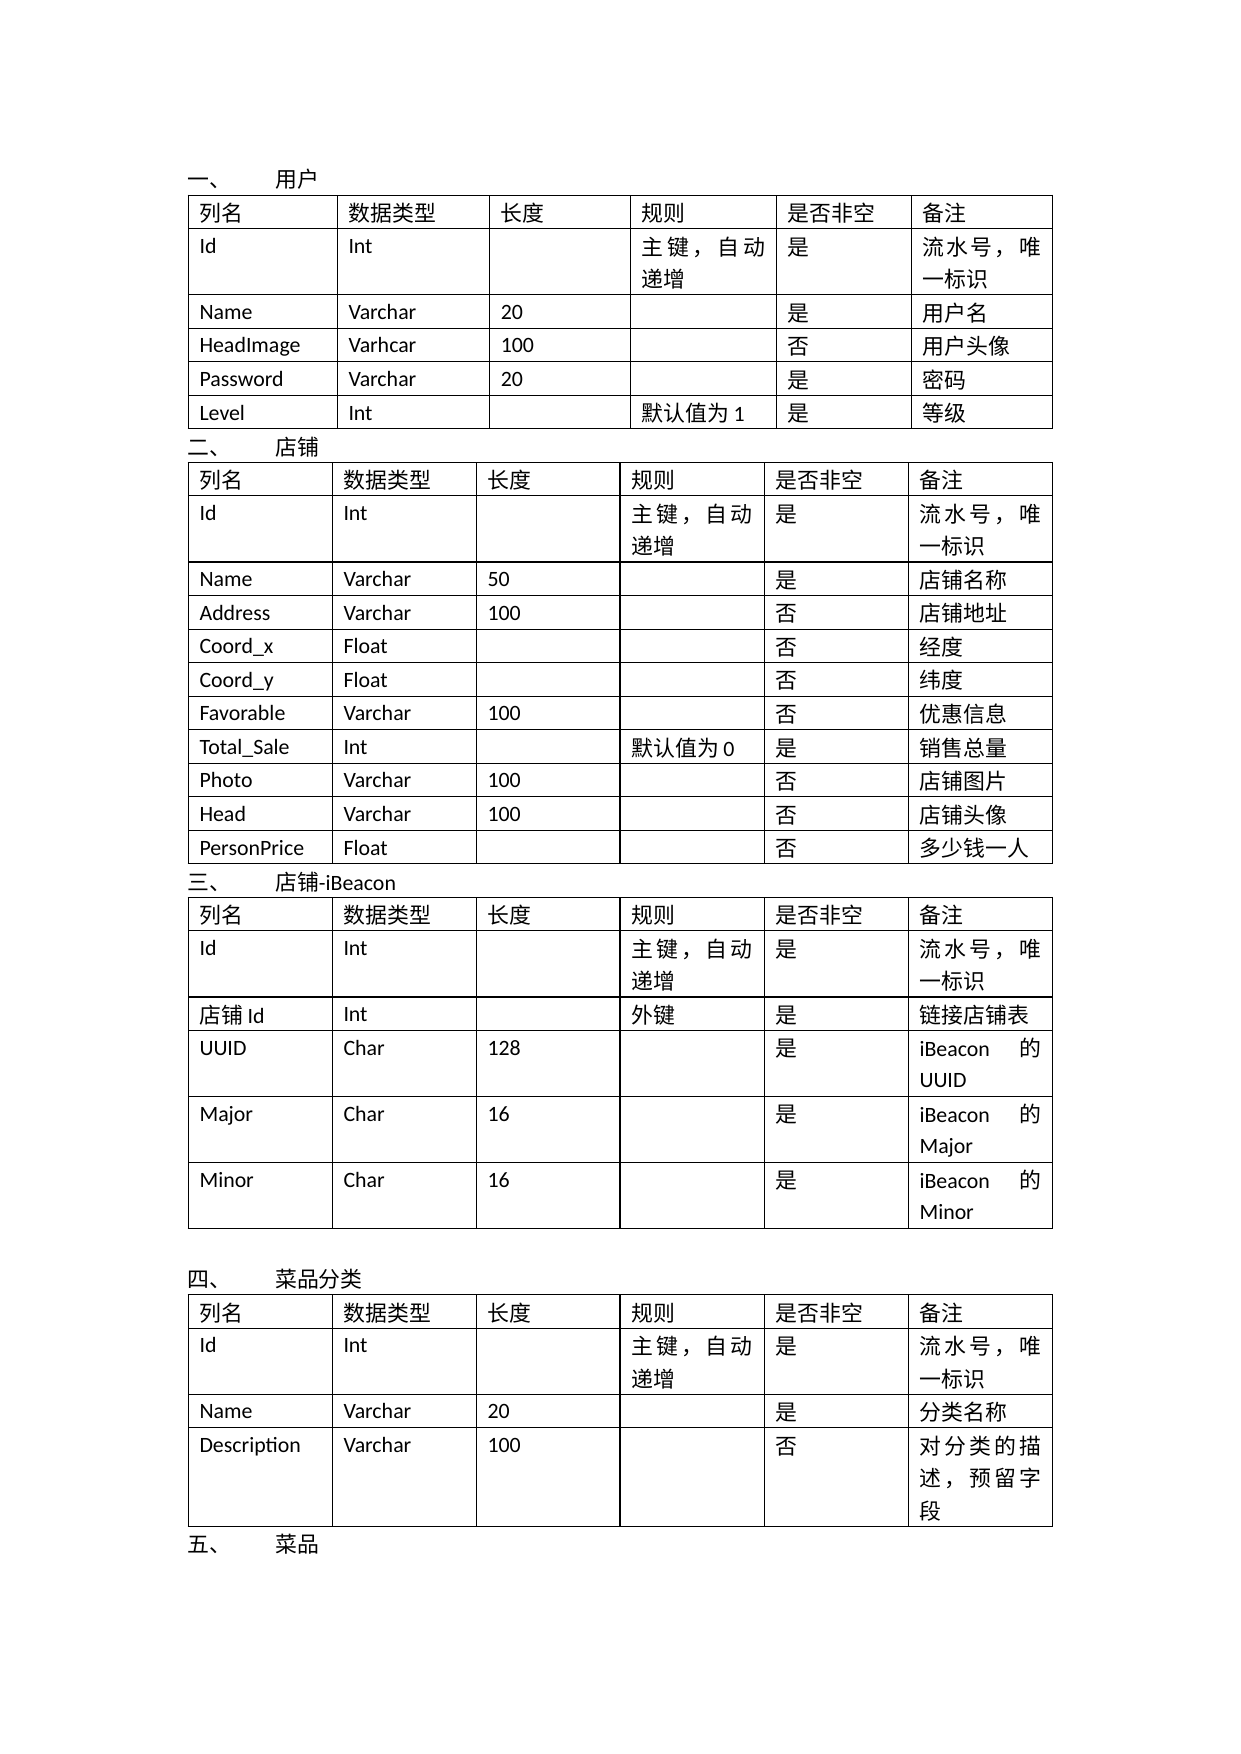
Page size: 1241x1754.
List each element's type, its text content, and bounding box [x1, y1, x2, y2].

table_cell [477, 931, 619, 996]
table_cell Description [189, 1428, 332, 1526]
table_cell 否 [765, 764, 908, 796]
list 店铺 [187, 429, 1053, 462]
table_cell 是 [777, 229, 911, 294]
table_cell 100 [477, 1428, 619, 1526]
table_cell Head [189, 797, 332, 830]
table_cell 是 [765, 1031, 908, 1096]
table_header 列名 [189, 898, 332, 930]
table_cell Coord_y [189, 663, 332, 696]
table_header 长度 [490, 196, 630, 228]
list 菜品分类 [187, 1262, 1053, 1294]
table_cell 主键，自动递增 [621, 496, 764, 561]
table_cell 优惠信息 [909, 697, 1052, 729]
table_cell Char [333, 1163, 476, 1228]
table_cell 分类名称 [909, 1395, 1052, 1427]
table_cell [621, 697, 764, 729]
table_cell [631, 362, 776, 395]
table_cell [490, 229, 630, 294]
table_cell Varchar [338, 362, 489, 395]
table_cell [621, 1395, 764, 1427]
table_header 数据类型 [333, 898, 476, 930]
table_cell [621, 630, 764, 662]
table_cell UUID [189, 1031, 332, 1096]
table_cell Int [333, 998, 476, 1030]
table_cell Varchar [333, 1428, 476, 1526]
table_cell 默认值为0 [621, 730, 764, 763]
table_cell 否 [765, 596, 908, 628]
table_header 是否非空 [765, 1295, 908, 1328]
table_cell 用户名 [912, 295, 1052, 328]
table_cell Varchar [333, 797, 476, 830]
table_cell 店铺图片 [909, 764, 1052, 796]
table_cell 流水号，唯一标识 [912, 229, 1052, 294]
table_cell 否 [765, 797, 908, 830]
table_cell HeadImage [189, 329, 337, 361]
table_cell Varchar [333, 596, 476, 628]
table_cell 主键，自动递增 [621, 931, 764, 996]
table_cell Char [333, 1031, 476, 1096]
table_cell 16 [477, 1163, 619, 1228]
table_header 列名 [189, 1295, 332, 1328]
table_cell iBeacon的UUID [909, 1031, 1052, 1096]
table_cell 16 [477, 1097, 619, 1162]
table_cell 外键 [621, 998, 764, 1030]
table_cell Major [189, 1097, 332, 1162]
table_cell 店铺名称 [909, 563, 1052, 595]
table_cell 店铺Id [189, 998, 332, 1030]
table_cell Varchar [333, 563, 476, 595]
table_cell 否 [777, 329, 911, 361]
table_cell PersonPrice [189, 831, 332, 863]
table_header 规则 [621, 898, 764, 930]
table_cell 50 [477, 563, 619, 595]
table_cell [477, 831, 619, 863]
table_header 规则 [631, 196, 776, 228]
table_cell Int [333, 730, 476, 763]
table_cell [477, 998, 619, 1030]
table_cell 是 [765, 563, 908, 595]
table_cell 是 [765, 1163, 908, 1228]
table_cell 20 [477, 1395, 619, 1427]
table_cell 否 [765, 697, 908, 729]
table_cell 100 [477, 697, 619, 729]
table_cell 否 [765, 831, 908, 863]
table_header 数据类型 [333, 463, 476, 495]
table_cell 店铺头像 [909, 797, 1052, 830]
table_cell [621, 831, 764, 863]
table_cell 是 [777, 295, 911, 328]
table_cell Name [189, 1395, 332, 1427]
table_header 长度 [477, 463, 619, 495]
table_header 列名 [189, 196, 337, 228]
table_cell Varchar [333, 697, 476, 729]
table_cell 100 [477, 764, 619, 796]
table_cell [490, 396, 630, 428]
table_cell 否 [765, 663, 908, 696]
table_cell Float [333, 663, 476, 696]
table_cell 100 [490, 329, 630, 361]
table_cell iBeacon的Minor [909, 1163, 1052, 1228]
table_header 数据类型 [338, 196, 489, 228]
table_cell Varchar [333, 764, 476, 796]
table_cell 是 [765, 496, 908, 561]
table_cell Id [189, 931, 332, 996]
table_cell 是 [777, 362, 911, 395]
table_cell 128 [477, 1031, 619, 1096]
table_cell 流水号，唯一标识 [909, 931, 1052, 996]
table_cell 是 [765, 1097, 908, 1162]
table_header 规则 [621, 1295, 764, 1328]
table_cell 流水号，唯一标识 [909, 1329, 1052, 1394]
table_cell [631, 295, 776, 328]
table_cell Id [189, 229, 337, 294]
table_cell 销售总量 [909, 730, 1052, 763]
table_cell Photo [189, 764, 332, 796]
table_cell [477, 730, 619, 763]
table_cell Minor [189, 1163, 332, 1228]
table_cell [621, 1163, 764, 1228]
table_cell Int [333, 931, 476, 996]
table_cell 多少钱一人 [909, 831, 1052, 863]
list 店铺-iBeacon [187, 864, 1053, 897]
table_cell 20 [490, 362, 630, 395]
table_cell 默认值为1 [631, 396, 776, 428]
table_cell Float [333, 831, 476, 863]
table_cell 流水号，唯一标识 [909, 496, 1052, 561]
table_cell 是 [777, 396, 911, 428]
table_cell Coord_x [189, 630, 332, 662]
table_cell [621, 1097, 764, 1162]
table_cell 20 [490, 295, 630, 328]
table_cell 经度 [909, 630, 1052, 662]
table_header 是否非空 [765, 898, 908, 930]
table_cell [631, 329, 776, 361]
table_cell 100 [477, 797, 619, 830]
table_header 备注 [909, 898, 1052, 930]
table_header 数据类型 [333, 1295, 476, 1328]
list 菜品 [187, 1527, 1053, 1559]
table_cell [477, 1329, 619, 1394]
table_cell [621, 1031, 764, 1096]
table_cell 否 [765, 1428, 908, 1526]
table_cell 是 [765, 1329, 908, 1394]
table_cell Int [338, 229, 489, 294]
table_cell Address [189, 596, 332, 628]
table_cell 否 [765, 630, 908, 662]
table_cell 店铺地址 [909, 596, 1052, 628]
table_cell [477, 630, 619, 662]
table_cell 纬度 [909, 663, 1052, 696]
table_header 是否非空 [777, 196, 911, 228]
table_cell Favorable [189, 697, 332, 729]
table_cell Int [333, 496, 476, 561]
table_cell [621, 1428, 764, 1526]
list 用户 [187, 162, 1053, 194]
table_cell Float [333, 630, 476, 662]
table_cell [477, 496, 619, 561]
table_cell [477, 663, 619, 696]
table_cell Name [189, 295, 337, 328]
table_cell [621, 663, 764, 696]
table_cell Level [189, 396, 337, 428]
table_cell 用户头像 [912, 329, 1052, 361]
table_cell 是 [765, 998, 908, 1030]
table_cell 对分类的描述，预留字段 [909, 1428, 1052, 1526]
table_cell [621, 563, 764, 595]
table_cell [621, 764, 764, 796]
table_cell 是 [765, 730, 908, 763]
table_header 规则 [621, 463, 764, 495]
table_header 列名 [189, 463, 332, 495]
table_cell 等级 [912, 396, 1052, 428]
table_cell Int [338, 396, 489, 428]
table_cell [621, 797, 764, 830]
table_header 备注 [909, 1295, 1052, 1328]
table_cell Name [189, 563, 332, 595]
table_header 长度 [477, 898, 619, 930]
table_cell 主键，自动递增 [621, 1329, 764, 1394]
table_cell 链接店铺表 [909, 998, 1052, 1030]
table_header 是否非空 [765, 463, 908, 495]
table_cell 是 [765, 931, 908, 996]
table_cell Password [189, 362, 337, 395]
table_cell Varhcar [338, 329, 489, 361]
table_cell 主键，自动递增 [631, 229, 776, 294]
table_cell Int [333, 1329, 476, 1394]
table_cell Varchar [333, 1395, 476, 1427]
table_cell 是 [765, 1395, 908, 1427]
table_cell 100 [477, 596, 619, 628]
table_header 备注 [909, 463, 1052, 495]
table_cell Char [333, 1097, 476, 1162]
table_cell 密码 [912, 362, 1052, 395]
table_cell Id [189, 1329, 332, 1394]
table_header 长度 [477, 1295, 619, 1328]
table_cell iBeacon的Major [909, 1097, 1052, 1162]
table_cell [621, 596, 764, 628]
table_cell Varchar [338, 295, 489, 328]
table_cell Id [189, 496, 332, 561]
table_cell Total_Sale [189, 730, 332, 763]
table_header 备注 [912, 196, 1052, 228]
